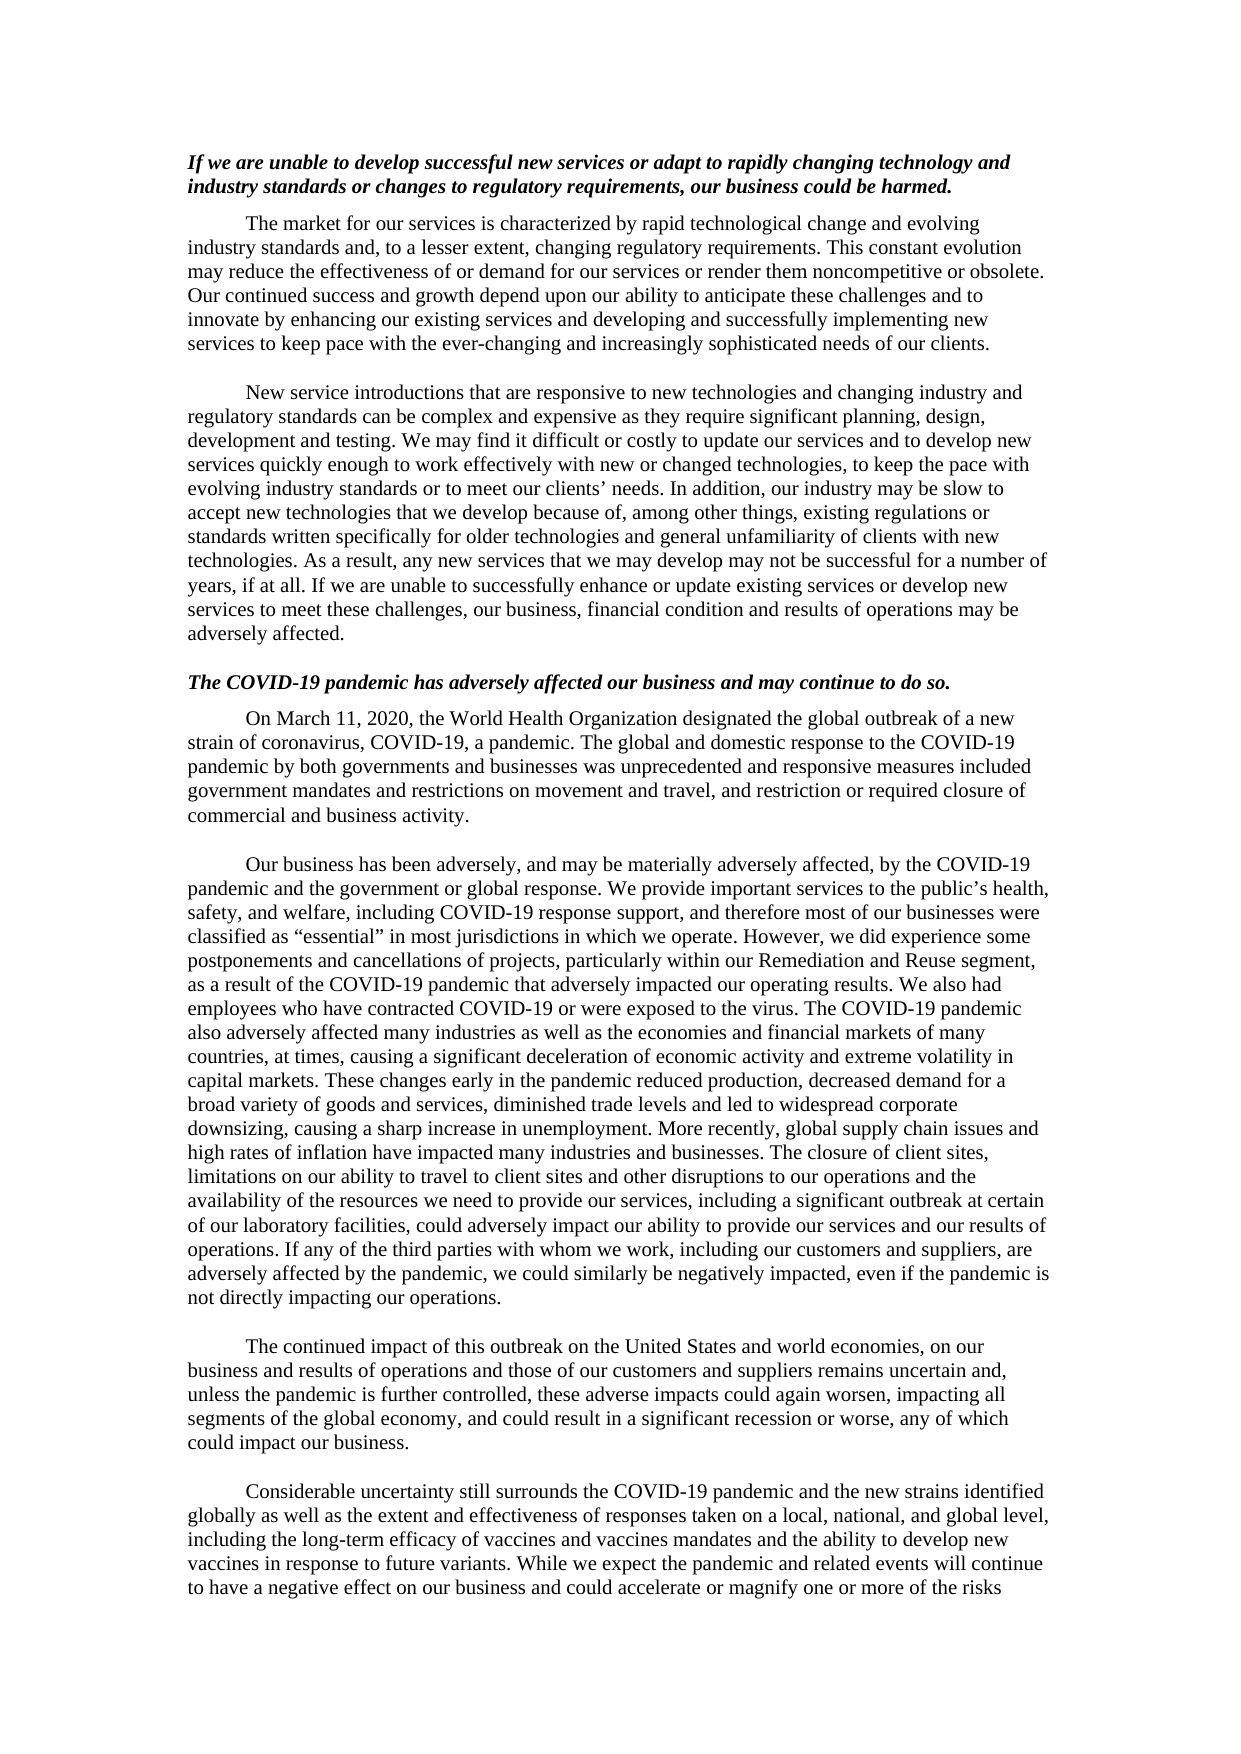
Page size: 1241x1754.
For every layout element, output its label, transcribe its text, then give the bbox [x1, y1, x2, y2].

text The COVID-19 pandemic has adversely affected our business and may continue to do so. [187, 670, 1053, 694]
text New service introductions that are responsive to new technologies and changing industry and regulatory standards can be complex and expensive as they require significant planning, design, development and testing. We may find it difficult or costly to update our services and to develop new services quickly enough to work effectively with new or changed technologies, to keep the pace with evolving industry standards or to meet our clients’ needs. In addition, our industry may be slow to accept new technologies that we develop because of, among other things, existing regulations or standards written specifically for older technologies and general unfamiliarity of clients with new technologies. As a result, any new services that we may develop may not be successful for a number of years, if at all. If we are unable to successfully enhance or update existing services or develop new services to meet these challenges, our business, financial condition and results of operations may be adversely affected. [187, 380, 1053, 645]
text On March 11, 2020, the World Health Organization designated the global outbreak of a new strain of coronavirus, COVID-19, a pandemic. The global and domestic response to the COVID-19 pandemic by both governments and businesses was unprecedented and responsive measures included government mandates and restrictions on movement and travel, and restriction or required closure of commercial and business activity. [187, 706, 1053, 827]
text The market for our services is characterized by rapid technological change and evolving industry standards and, to a lesser extent, changing regulatory requirements. This constant evolution may reduce the effectiveness of or demand for our services or render them noncompetitive or obsolete. Our continued success and growth depend upon our ability to anticipate these challenges and to innovate by enhancing our existing services and developing and successfully implementing new services to keep pace with the ever-changing and increasingly sophisticated needs of our clients. [187, 211, 1053, 355]
text The continued impact of this outbreak on the United States and world economies, on our business and results of operations and those of our customers and suppliers remains uncertain and, unless the pandemic is further controlled, these adverse impacts could again worsen, impacting all segments of the global economy, and could result in a significant recession or worse, any of which could impact our business. [187, 1334, 1053, 1454]
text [187, 1479, 1053, 1599]
text Our business has been adversely, and may be materially adversely affected, by the COVID-19 pandemic and the government or global response. We provide important services to the public’s health, safety, and welfare, including COVID-19 response support, and therefore most of our businesses were classified as “essential” in most jurisdictions in which we operate. However, we did experience some postponements and cancellations of projects, particularly within our Remediation and Reuse segment, as a result of the COVID-19 pandemic that adversely impacted our operating results. We also had employees who have contracted COVID-19 or were exposed to the virus. The COVID-19 pandemic also adversely affected many industries as well as the economies and financial markets of many countries, at times, causing a significant deceleration of economic activity and extreme volatility in capital markets. These changes early in the pandemic reduced production, decreased demand for a broad variety of goods and services, diminished trade levels and led to widespread corporate downsizing, causing a sharp increase in unemployment. More recently, global supply chain issues and high rates of inflation have impacted many industries and businesses. The closure of client sites, limitations on our ability to travel to client sites and other disruptions to our operations and the availability of the resources we need to provide our services, including a significant outbreak at certain of our laboratory facilities, could adversely impact our ability to provide our services and our results of operations. If any of the third parties with whom we work, including our customers and suppliers, are adversely affected by the pandemic, we could similarly be negatively impacted, even if the pandemic is not directly impacting our operations. [187, 852, 1053, 1309]
text If we are unable to develop successful new services or adapt to rapidly changing technology and industry standards or changes to regulatory requirements, our business could be harmed. [187, 150, 1053, 198]
